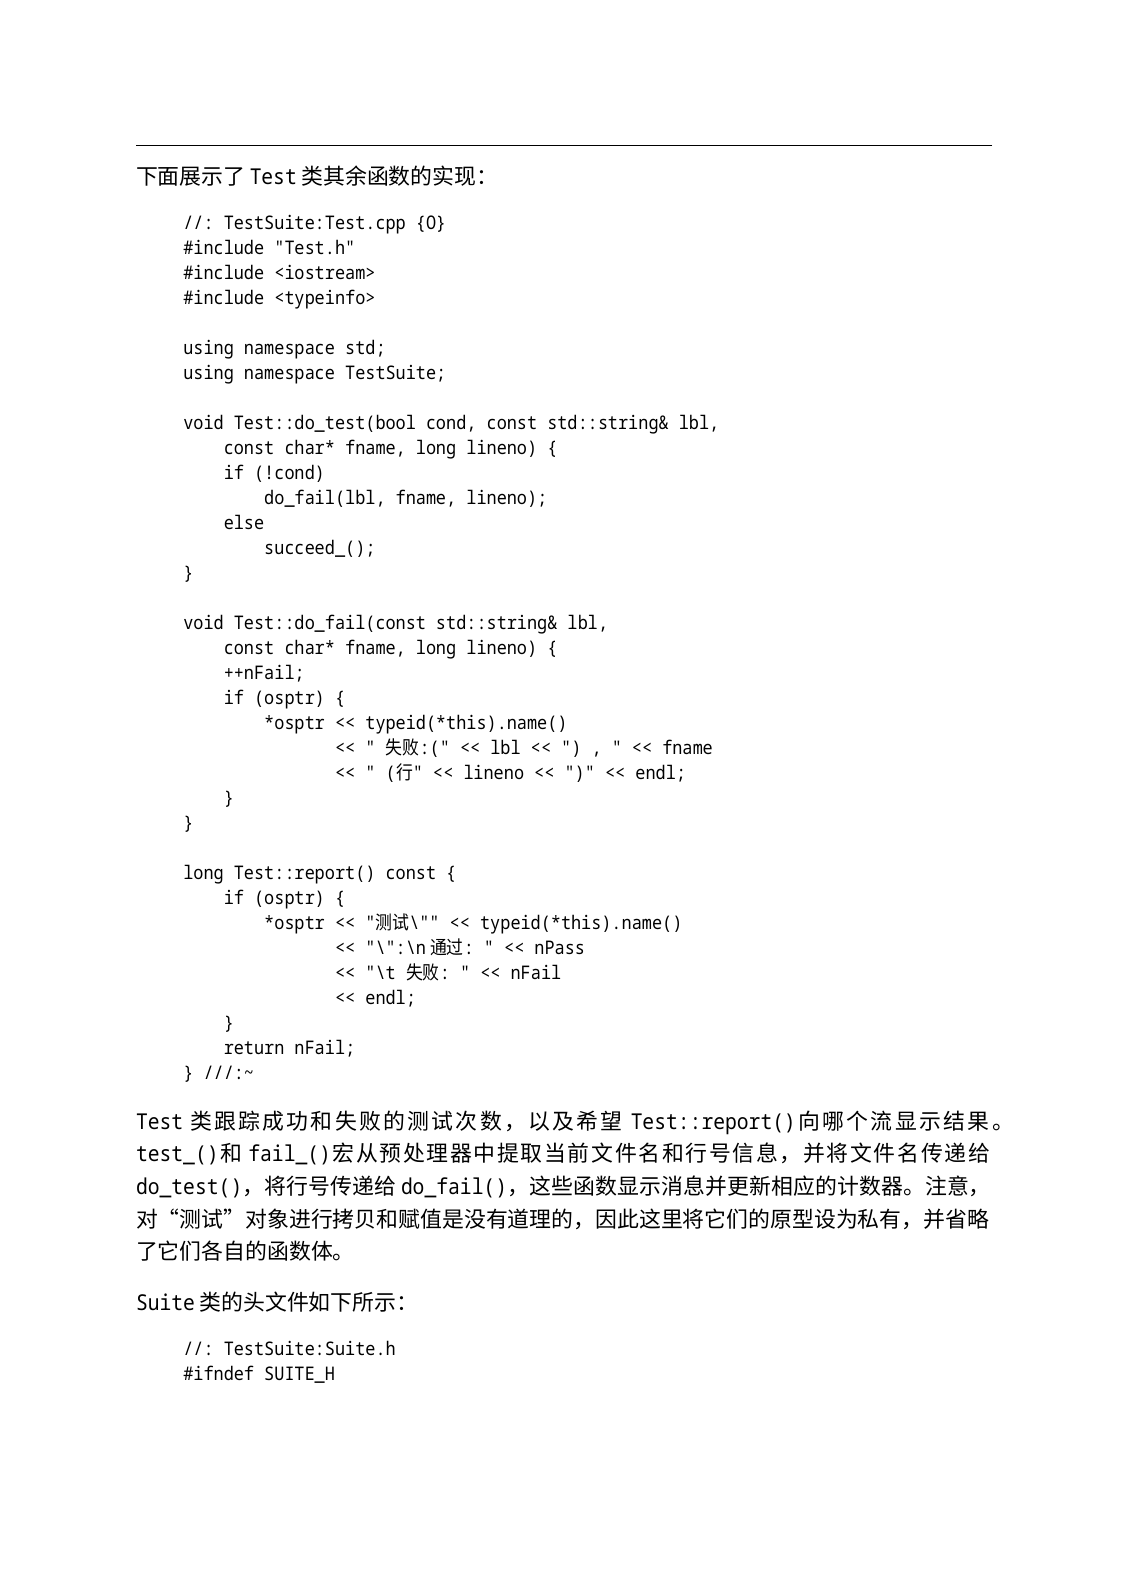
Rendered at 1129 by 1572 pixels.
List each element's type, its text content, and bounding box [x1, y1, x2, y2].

text if (osptr) { [183, 685, 992, 710]
text << "\":\n通过: " << nPass [183, 935, 992, 960]
text } [183, 785, 992, 810]
text << " 失败:(" << lbl << ") , " << fname [183, 735, 992, 760]
text } ///:~ [183, 1060, 992, 1085]
text } [183, 560, 992, 585]
text void Test::do_test(bool cond, const std::string& lbl, [183, 410, 992, 435]
text ++nFail; [183, 660, 992, 685]
text const char* fname, long lineno) { [183, 635, 992, 660]
text #ifndef SUITE_H [183, 1360, 992, 1385]
text do_fail(lbl, fname, lineno); [183, 485, 992, 510]
text 下面展示了Test类其余函数的实现： [136, 159, 992, 191]
text //: TestSuite:Suite.h [183, 1335, 992, 1360]
text Suite类的头文件如下所示： [136, 1284, 992, 1317]
text succeed_(); [183, 535, 992, 560]
text if (osptr) { [183, 885, 992, 910]
text else [183, 510, 992, 535]
text *osptr << typeid(*this).name() [183, 710, 992, 735]
text const char* fname, long lineno) { [183, 435, 992, 460]
text return nFail; [183, 1035, 992, 1060]
text #include <iostream> [183, 260, 992, 285]
text } [183, 1010, 992, 1035]
text *osptr << "测试\"" << typeid(*this).name() [183, 910, 992, 935]
text << endl; [183, 985, 992, 1010]
text long Test::report() const { [183, 860, 992, 885]
text #include "Test.h" [183, 235, 992, 260]
text Test类跟踪成功和失败的测试次数，以及希望Test::report()向哪个流显示结果。test_()和fail_()宏从预处理器中提取当前文件名和行号信息，并将文件名传递给do_test()，将行号传递给do_fail()，这些函数显示消息并更新相应的计数器。注意，对“测试”对象进行拷贝和赋值是没有道理的，因此这里将它们的原型设为私有，并省略了它们各自的函数体。 [136, 1103, 992, 1266]
text #include <typeinfo> [183, 285, 992, 310]
text if (!cond) [183, 460, 992, 485]
text << "\t 失败: " << nFail [183, 960, 992, 985]
text using namespace TestSuite; [183, 360, 992, 385]
text using namespace std; [183, 335, 992, 360]
text << " (行" << lineno << ")" << endl; [183, 760, 992, 785]
text } [183, 810, 992, 835]
text void Test::do_fail(const std::string& lbl, [183, 610, 992, 635]
text //: TestSuite:Test.cpp {O} [183, 210, 992, 235]
